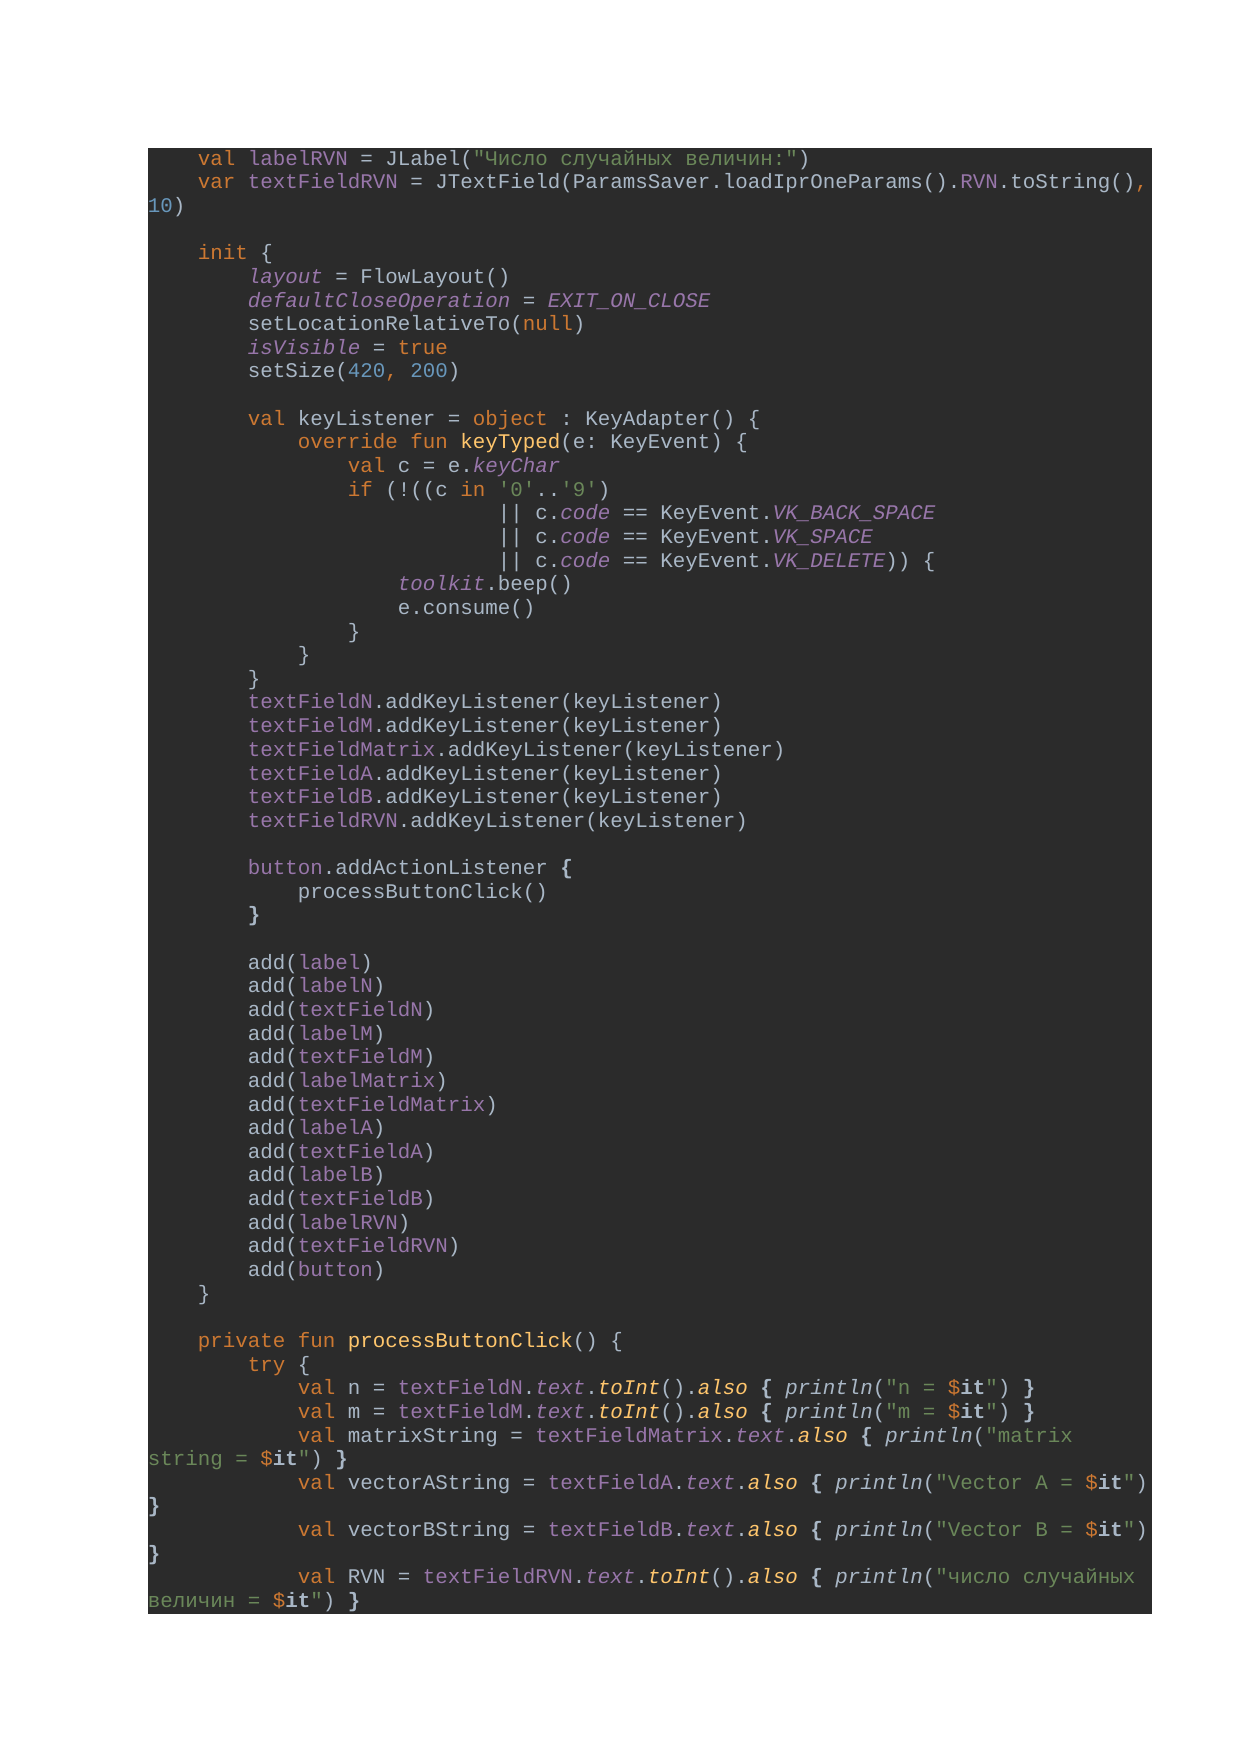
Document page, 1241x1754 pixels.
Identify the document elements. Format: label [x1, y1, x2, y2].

text [148, 148, 1152, 1614]
